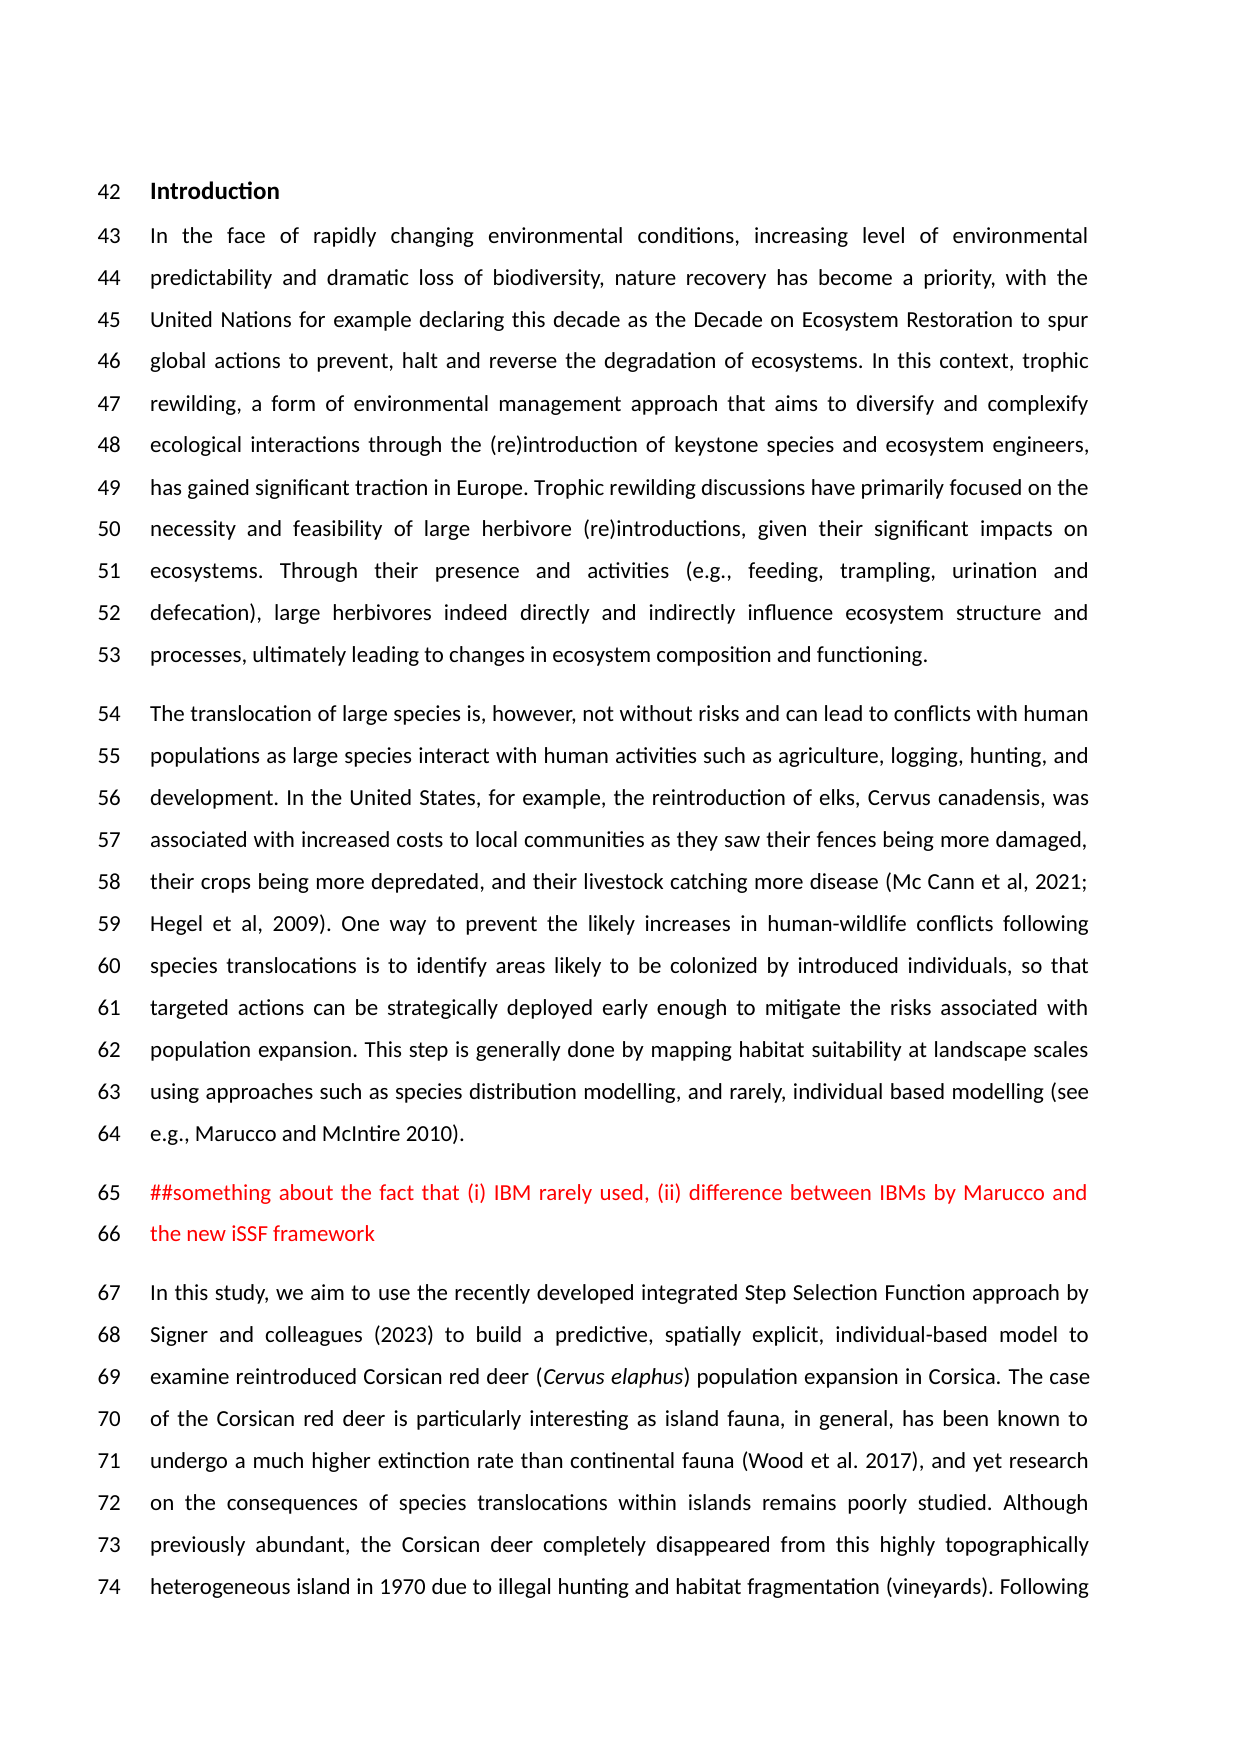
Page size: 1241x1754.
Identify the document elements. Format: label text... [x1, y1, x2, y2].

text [150, 1278, 1090, 1600]
text In the face of rapidly changing environmental conditions, increasing level of environmental predictability and dramatic loss of biodiversity, nature recovery has become a priority, with the United Nations for example declaring this decade as the Decade on Ecosystem Restoration to spur global actions to prevent, halt and reverse the degradation of ecosystems. In this context, trophic rewilding, a form of environmental management approach that aims to diversify and complexify ecological interactions through the (re)introduction of keystone species and ecosystem engineers, has gained significant traction in Europe. Trophic rewilding discussions have primarily focused on the necessity and feasibility of large herbivore (re)introductions, given their significant impacts on ecosystems. Through their presence and activities (e.g., feeding, trampling, urination and defecation), large herbivores indeed directly and indirectly influence ecosystem structure and processes, ultimately leading to changes in ecosystem composition and functioning. [150, 221, 1090, 668]
text ##something about the fact that (i) IBM rarely used, (ii) difference between IBMs by Marucco and the new iSSF framework [150, 1178, 1090, 1248]
text The translocation of large species is, however, not without risks and can lead to conflicts with human populations as large species interact with human activities such as agriculture, logging, hunting, and development. In the United States, for example, the reintroduction of elks, Cervus canadensis, was associated with increased costs to local communities as they saw their fences being more damaged, their crops being more depredated, and their livestock catching more disease (Mc Cann et al, 2021; Hegel et al, 2009). One way to prevent the likely increases in human-wildlife conflicts following species translocations is to identify areas likely to be colonized by introduced individuals, so that targeted actions can be strategically deployed early enough to mitigate the risks associated with population expansion. This step is generally done by mapping habitat suitability at landscape scales using approaches such as species distribution modelling, and rarely, individual based modelling (see e.g., Marucco and McIntire 2010). [150, 699, 1090, 1147]
subtitle Introduction [150, 175, 1090, 206]
